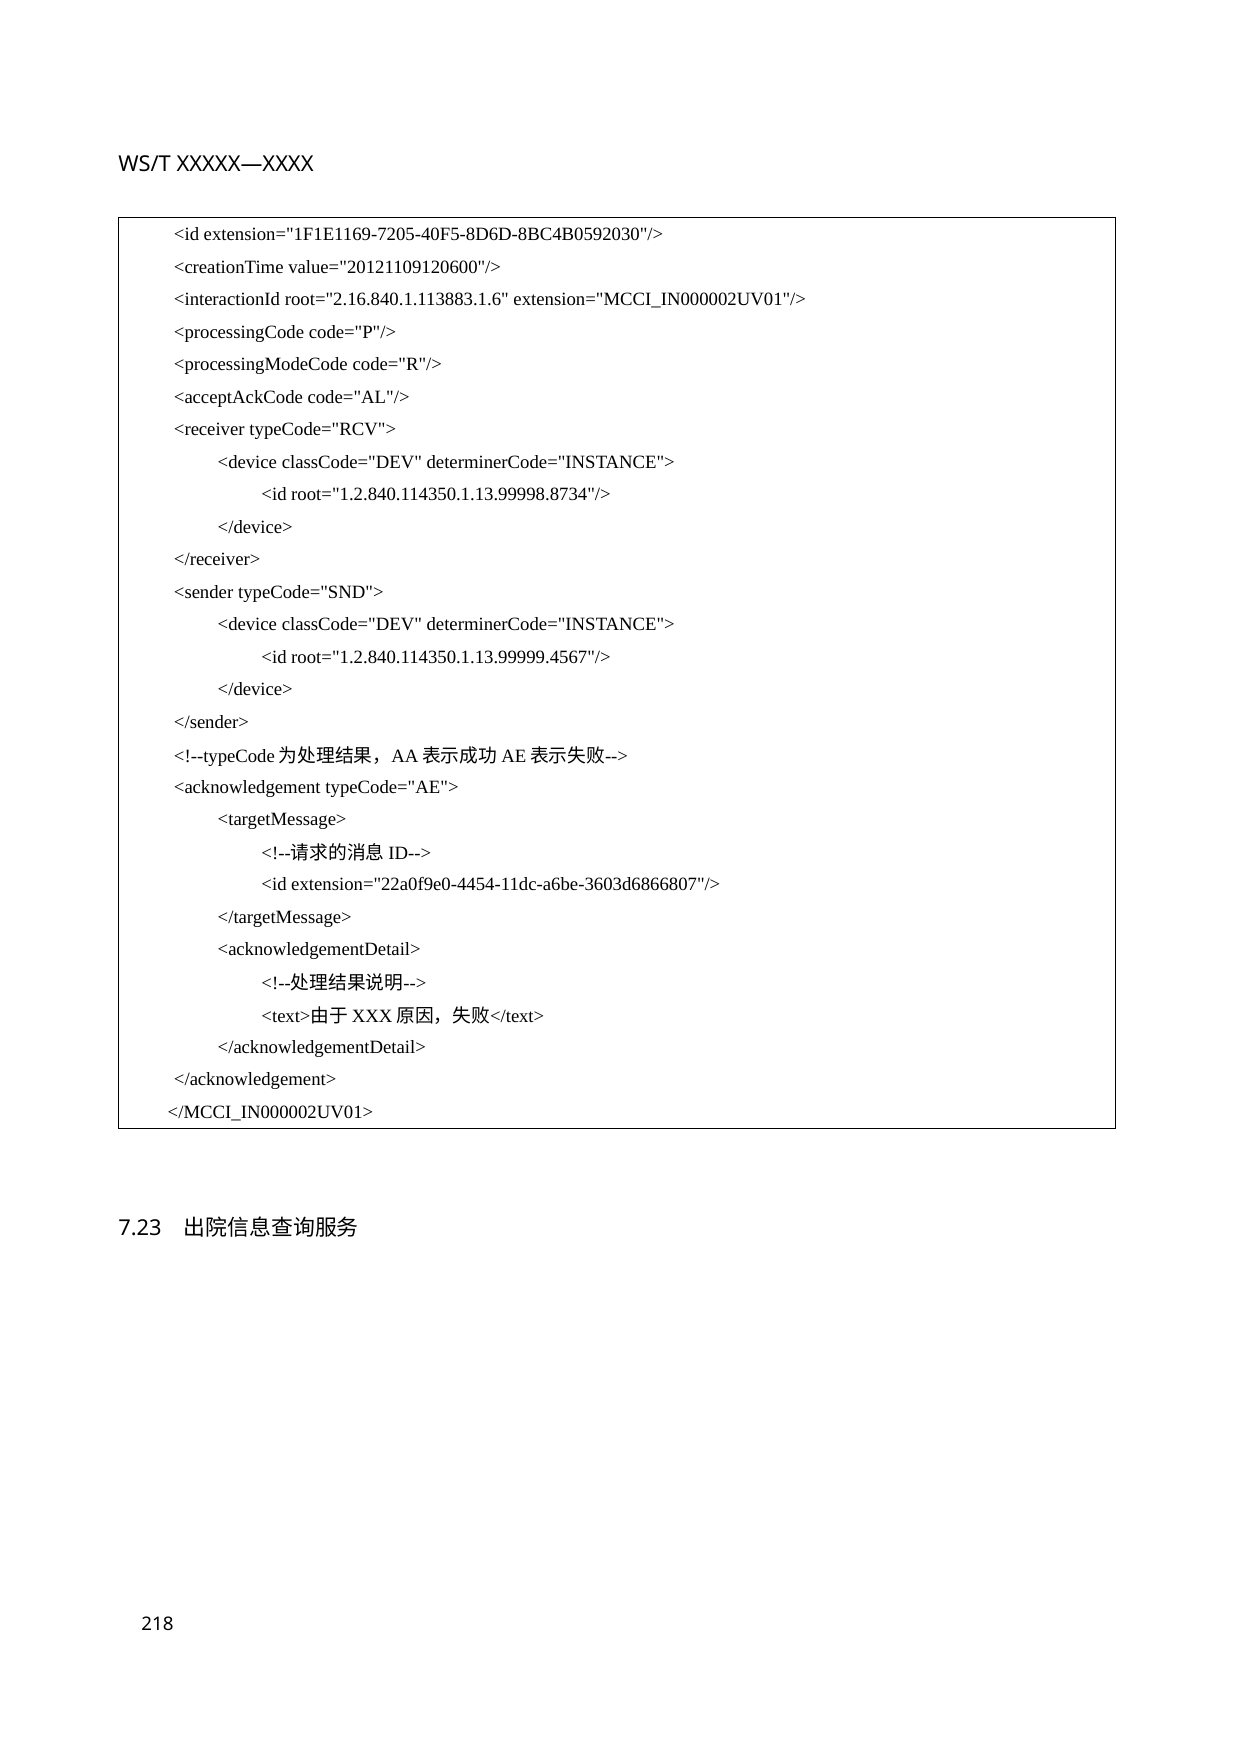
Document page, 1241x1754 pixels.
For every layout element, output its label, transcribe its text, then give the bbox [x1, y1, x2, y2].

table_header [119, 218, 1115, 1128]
text 出院信息查询服务 [118, 1210, 1093, 1242]
